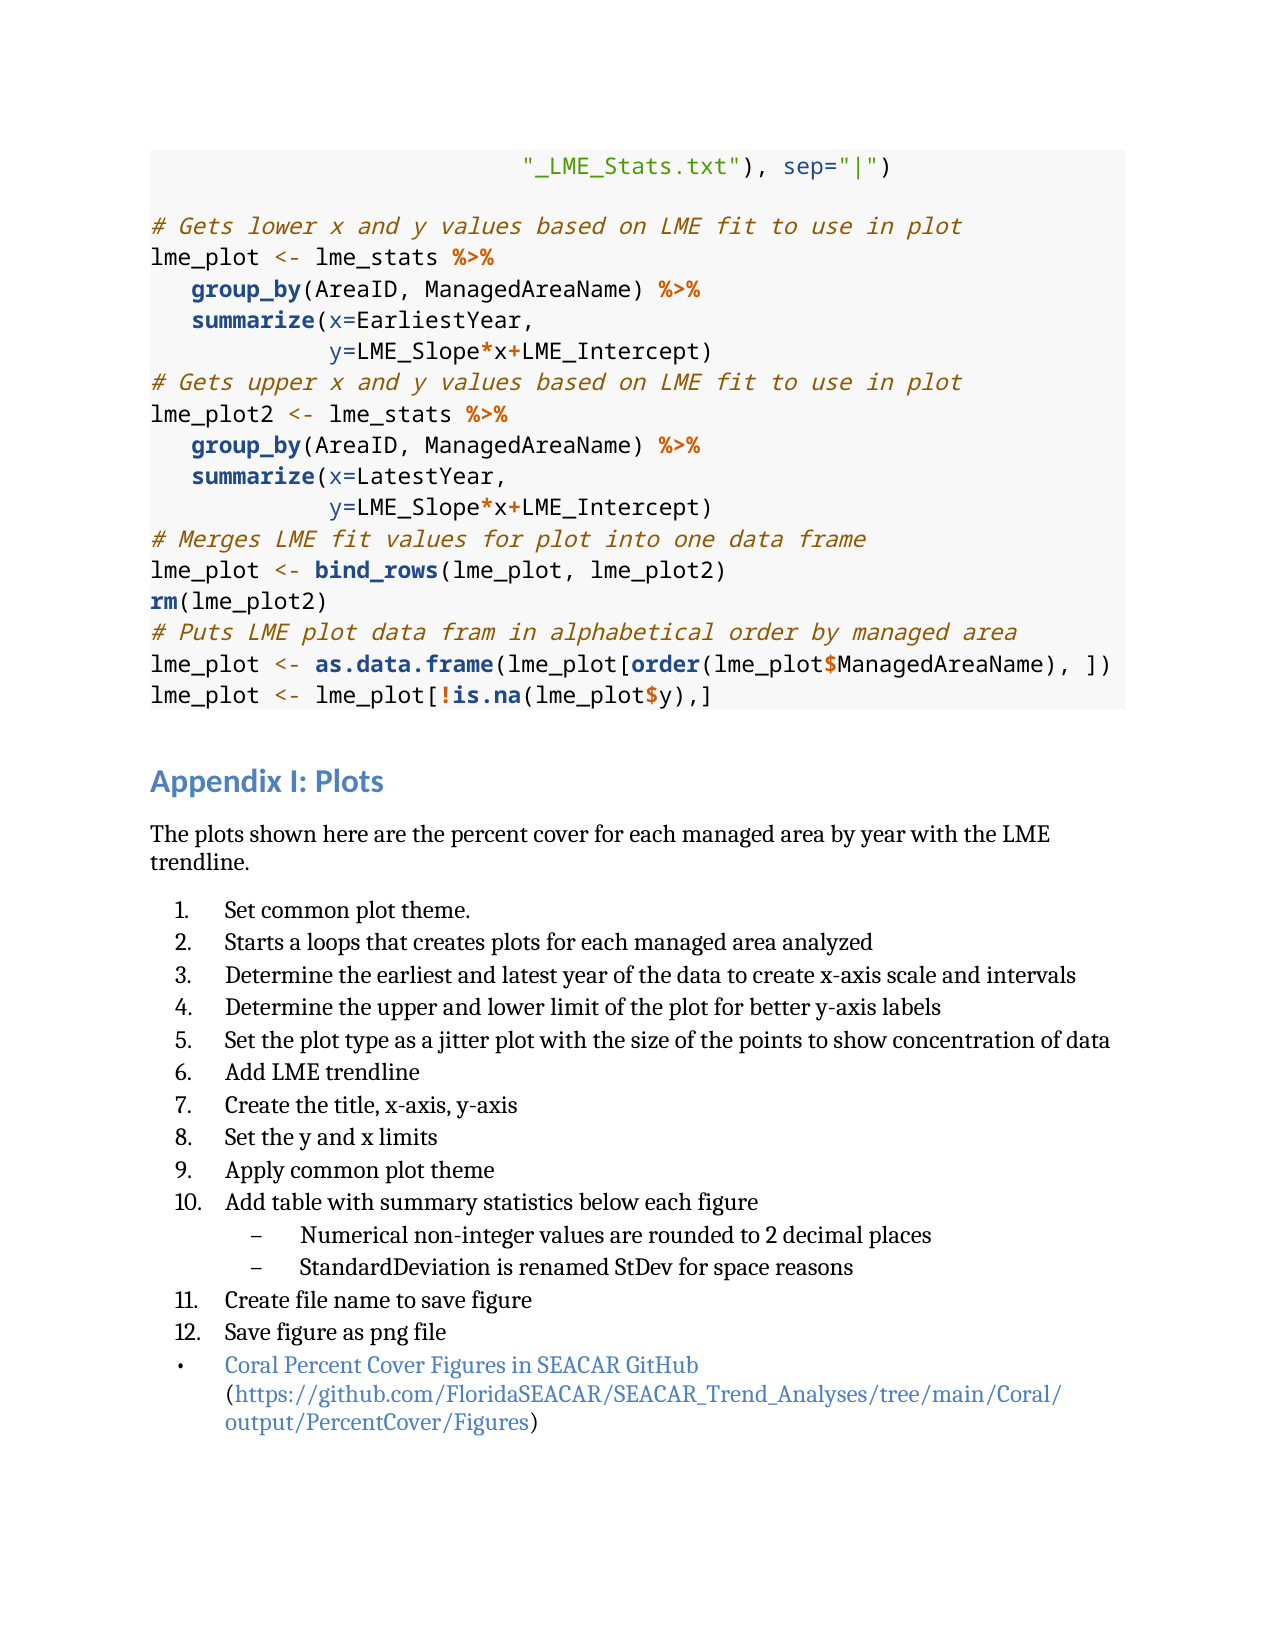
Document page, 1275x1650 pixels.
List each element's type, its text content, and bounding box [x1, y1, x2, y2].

list Apply common plot theme [175, 1156, 1125, 1184]
list Save figure as png file [175, 1318, 1125, 1347]
list Starts a loops that creates plots for each managed area analyzed [175, 928, 1125, 957]
text The plots shown here are the percent cover for each managed area by year with the LME trendline. [150, 819, 1125, 877]
list Determine the upper and lower limit of the plot for better y-axis labels [175, 993, 1125, 1022]
list Create file name to save figure [175, 1286, 1125, 1314]
list Numerical non-integer values are rounded to 2 decimal places [250, 1221, 1125, 1249]
list Set the plot type as a jitter plot with the size of the points to show concentration of data [175, 1026, 1125, 1054]
list StandardDeviation is renamed StDev for space reasons [250, 1253, 1125, 1282]
subtitle Appendix I: Plots [150, 760, 1125, 801]
list Coral Percent Cover Figures in SEACAR GitHub (https://github.com/FloridaSEACAR/SEACAR_Trend_Analyses/tree/main/Coral/output/PercentCover/Figures) [175, 1351, 1125, 1437]
list Determine the earliest and latest year of the data to create x-axis scale and intervals [175, 961, 1125, 989]
list Set common plot theme. [175, 896, 1125, 924]
list Add LME trendline [175, 1058, 1125, 1087]
list Set the y and x limits [175, 1123, 1125, 1152]
list Create the title, x-axis, y-axis [175, 1091, 1125, 1119]
list Add table with summary statistics below each figure [175, 1188, 1125, 1217]
